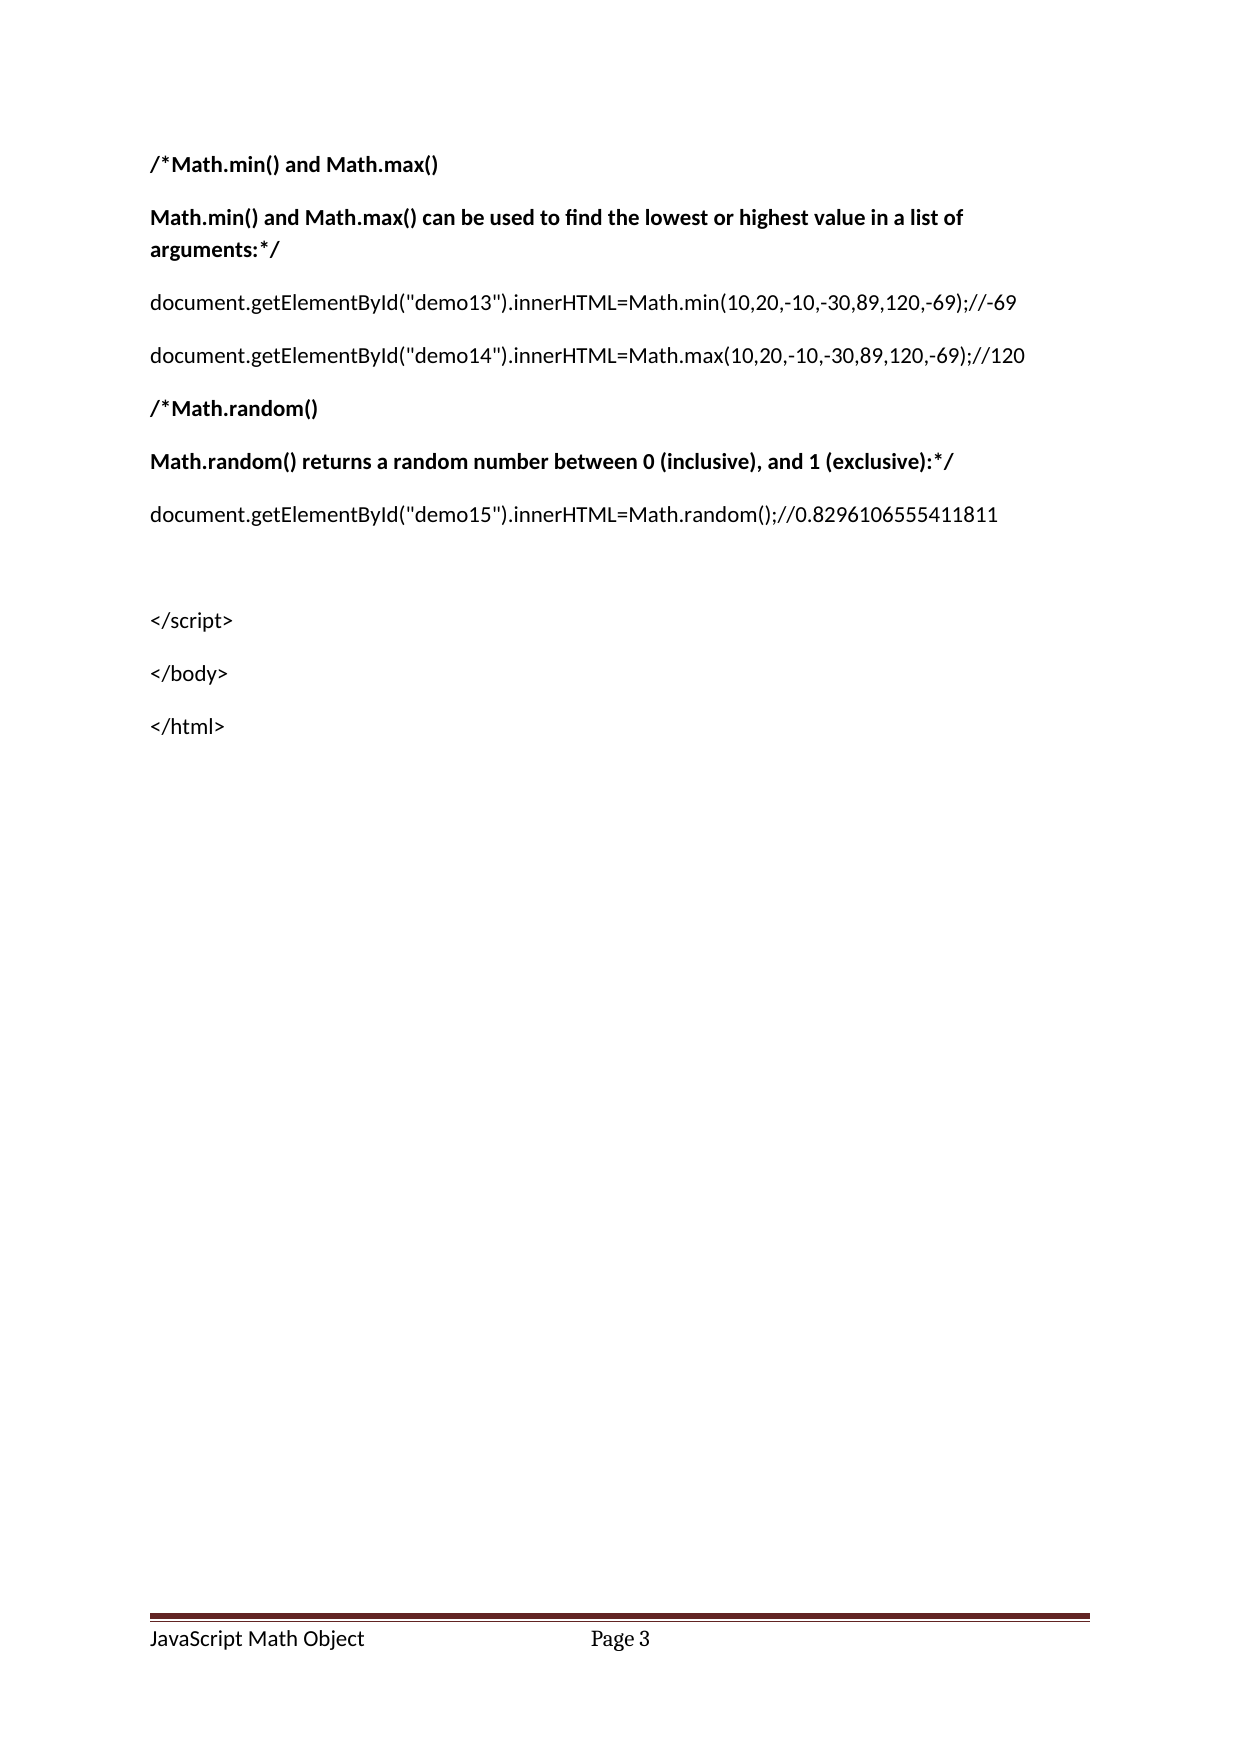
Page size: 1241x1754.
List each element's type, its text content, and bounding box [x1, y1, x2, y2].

text Math.random() returns a random number between 0 (inclusive), and 1 (exclusive):*/ [150, 447, 1090, 475]
text Math.min() and Math.max() can be used to find the lowest or highest value in a list of arguments:*/ [150, 203, 1090, 263]
text </script> [150, 606, 1090, 634]
text document.getElementById("demo14").innerHTML=Math.max(10,20,-10,-30,89,120,-69);//120 [150, 341, 1090, 369]
text </body> [150, 659, 1090, 687]
text document.getElementById("demo13").innerHTML=Math.min(10,20,-10,-30,89,120,-69);//-69 [150, 288, 1090, 316]
text /*Math.random() [150, 394, 1090, 422]
text /*Math.min() and Math.max() [150, 150, 1090, 178]
text </html> [150, 712, 1090, 740]
text document.getElementById("demo15").innerHTML=Math.random();//0.8296106555411811 [150, 500, 1090, 528]
